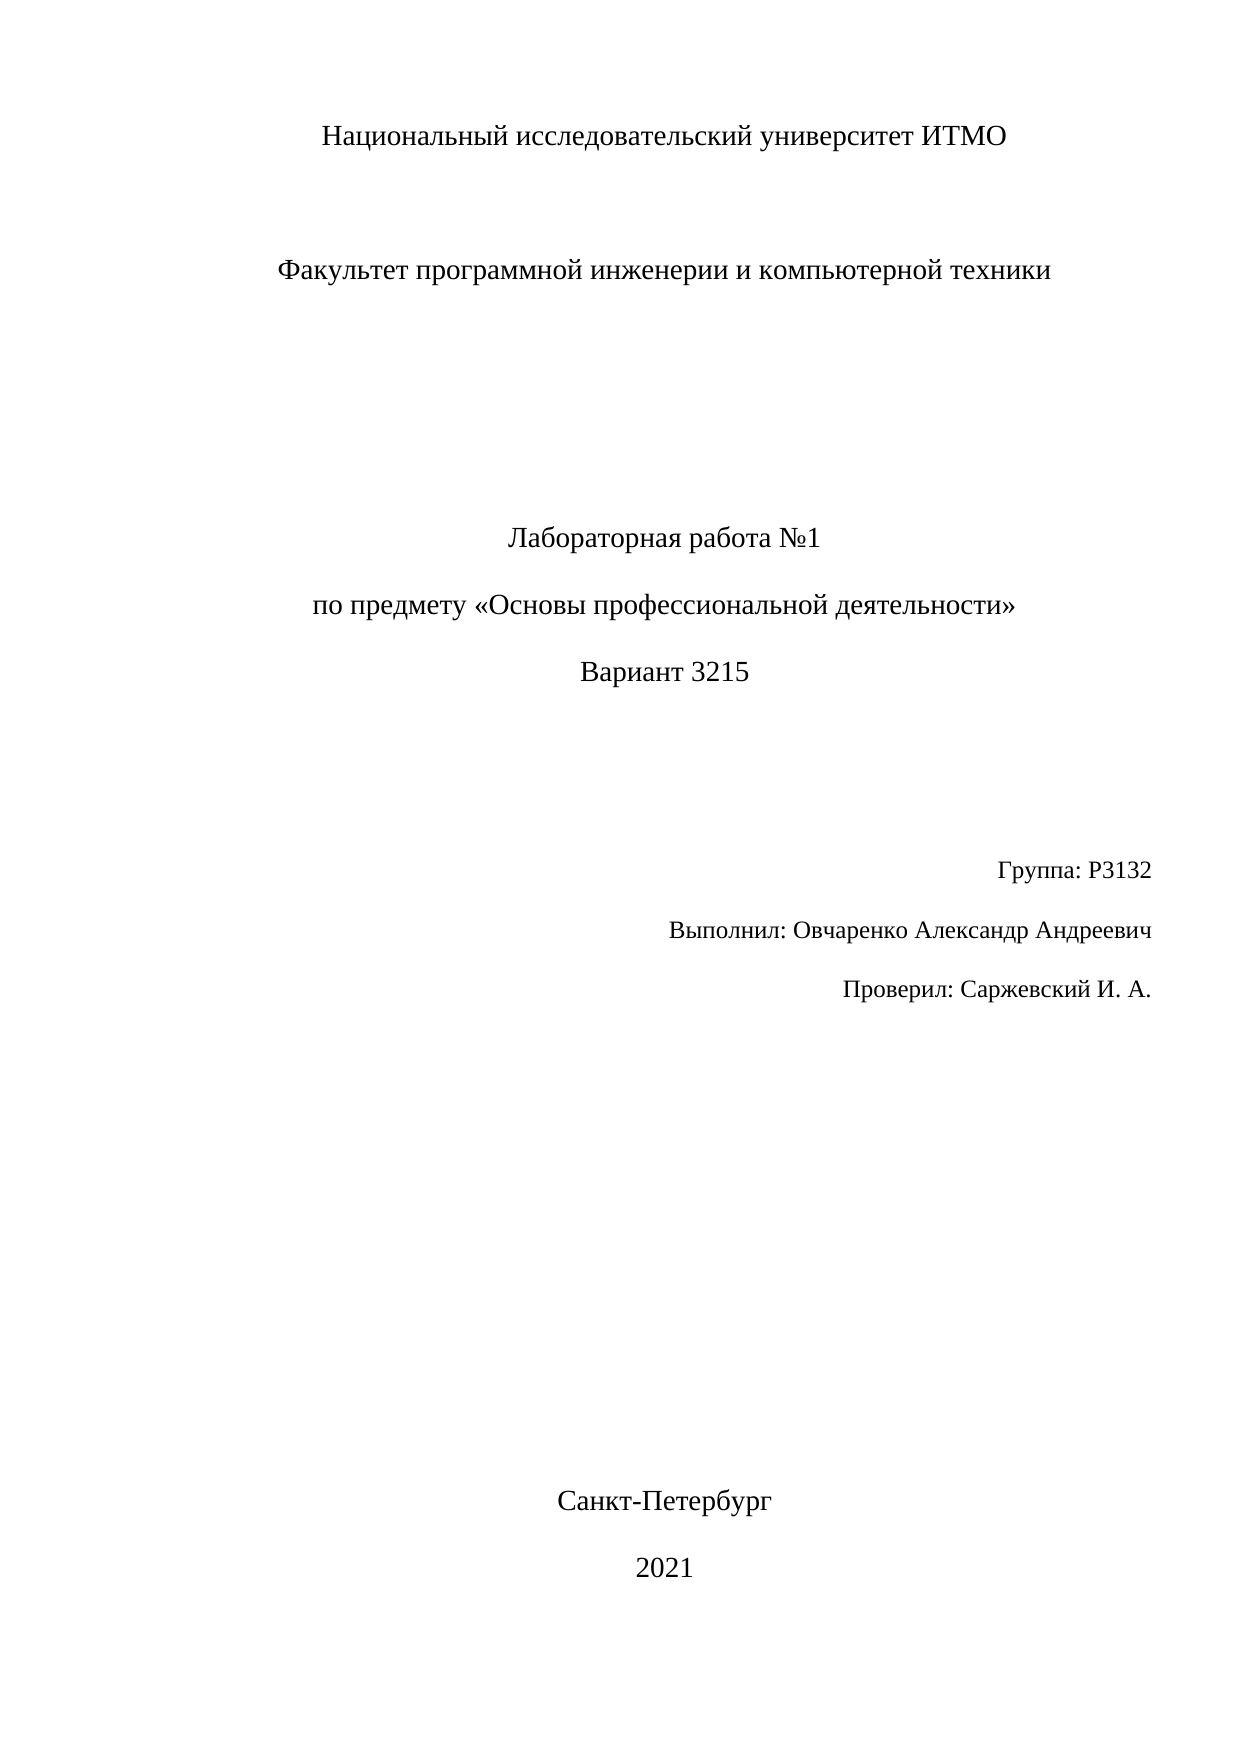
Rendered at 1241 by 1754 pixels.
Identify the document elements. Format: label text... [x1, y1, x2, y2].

text 2021 [177, 1550, 1152, 1583]
text Вариант 3215 [177, 654, 1152, 687]
text Проверил: Саржевский И. А. [177, 974, 1152, 1003]
text Лабораторная работа №1 [177, 520, 1152, 553]
text по предмету «Основы профессиональной деятельности» [177, 587, 1152, 621]
text Санкт-Петербург [177, 1483, 1152, 1517]
text Выполнил: Овчаренко Александр Андреевич [177, 915, 1152, 943]
text Факультет программной инженерии и компьютерной техники [177, 252, 1152, 286]
text Группа: P3132 [177, 855, 1152, 884]
text Национальный исследовательский университет ИТМО [177, 118, 1152, 152]
